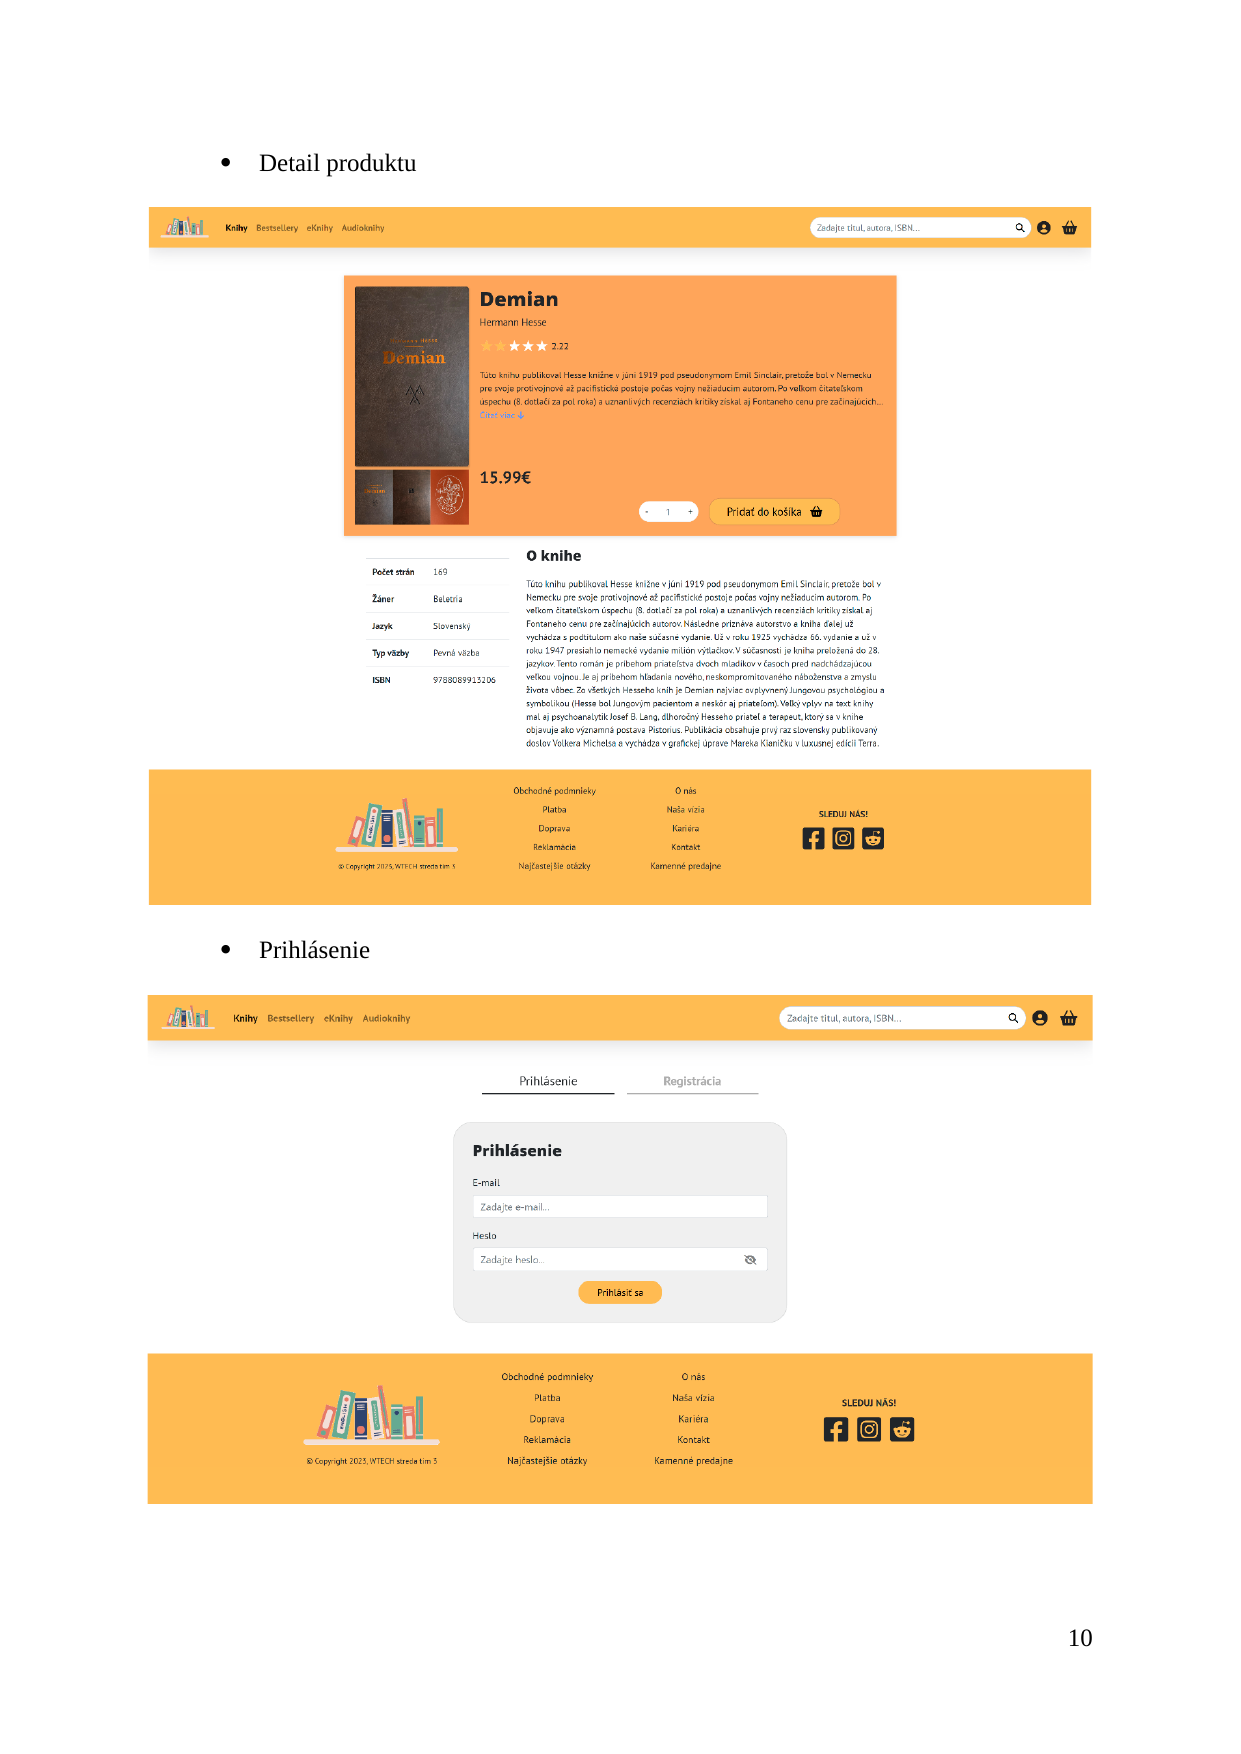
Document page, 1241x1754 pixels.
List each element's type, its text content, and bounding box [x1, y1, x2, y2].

list Detail produktu [221, 148, 1093, 176]
list Prihlásenie [221, 936, 1093, 964]
picture [147, 995, 1093, 1504]
picture [148, 207, 1092, 905]
